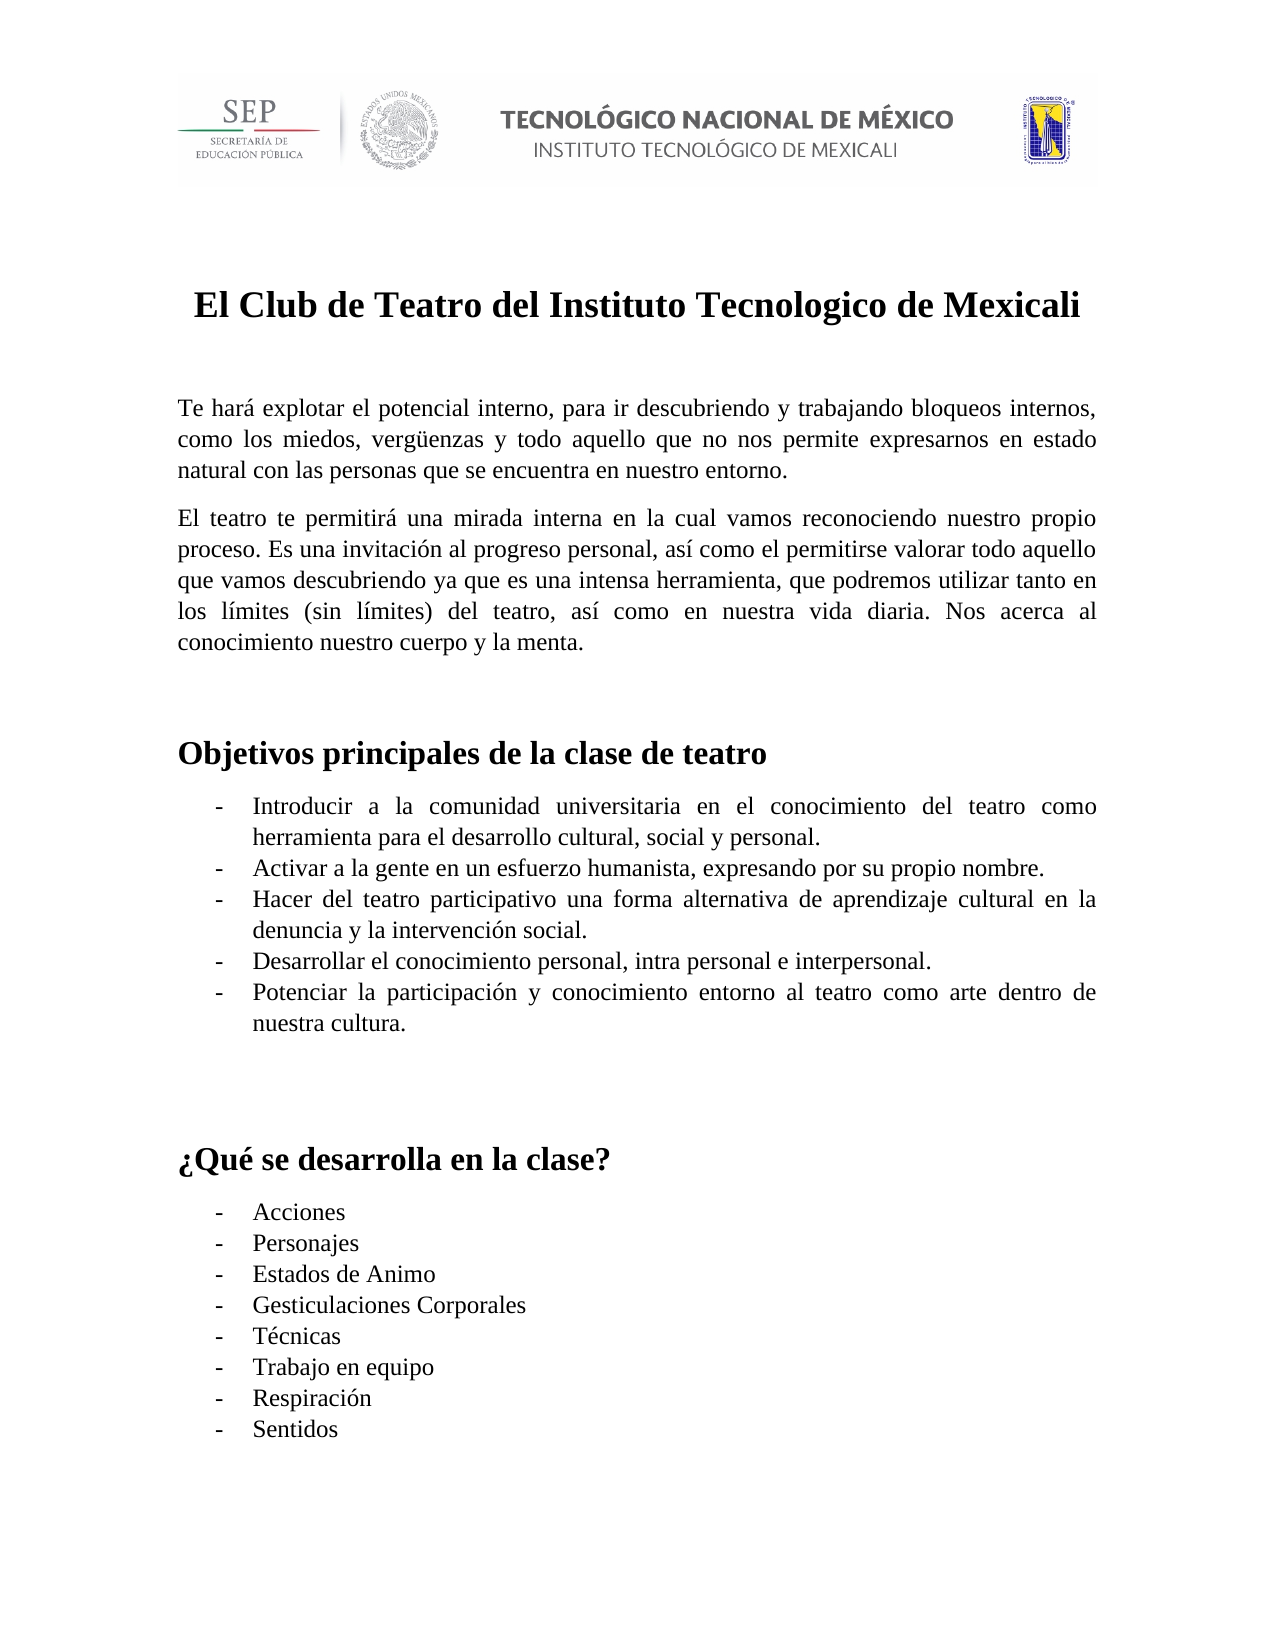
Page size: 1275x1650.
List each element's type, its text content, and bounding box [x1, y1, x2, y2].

text El Club de Teatro del Instituto Tecnologico de Mexicali [177, 282, 1098, 326]
list Desarrollar el conocimiento personal, intra personal e interpersonal. [215, 946, 1098, 975]
list Acciones [215, 1197, 1098, 1226]
picture [177, 73, 1098, 187]
list Sentidos [215, 1414, 1098, 1443]
text Te hará explotar el potencial interno, para ir descubriendo y trabajando bloqueos internos, como los miedos, vergüenzas y todo aquello que no nos permite expresarnos en estado natural con las personas que se encuentra en nuestro entorno. [177, 393, 1098, 484]
list Técnicas [215, 1321, 1098, 1350]
list Gesticulaciones Corporales [215, 1290, 1098, 1319]
list Hacer del teatro participativo una forma alternativa de aprendizaje cultural en la denuncia y la intervención social. [215, 884, 1098, 944]
text Objetivos principales de la clase de teatro [177, 733, 1098, 771]
text ¿Qué se desarrolla en la clase? [177, 1139, 1098, 1177]
list Trabajo en equipo [215, 1352, 1098, 1381]
list Estados de Animo [215, 1259, 1098, 1288]
list Introducir a la comunidad universitaria en el conocimiento del teatro como herramienta para el desarrollo cultural, social y personal. [215, 791, 1098, 851]
list Respiración [215, 1383, 1098, 1412]
text El teatro te permitirá una mirada interna en la cual vamos reconociendo nuestro propio proceso. Es una invitación al progreso personal, así como el permitirse valorar todo aquello que vamos descubriendo ya que es una intensa herramienta, que podremos utilizar tanto en los límites (sin límites) del teatro, así como en nuestra vida diaria. Nos acerca al conocimiento nuestro cuerpo y la menta. [177, 503, 1098, 656]
list Personajes [215, 1228, 1098, 1257]
list Potenciar la participación y conocimiento entorno al teatro como arte dentro de nuestra cultura. [215, 977, 1098, 1037]
list Activar a la gente en un esfuerzo humanista, expresando por su propio nombre. [215, 853, 1098, 882]
